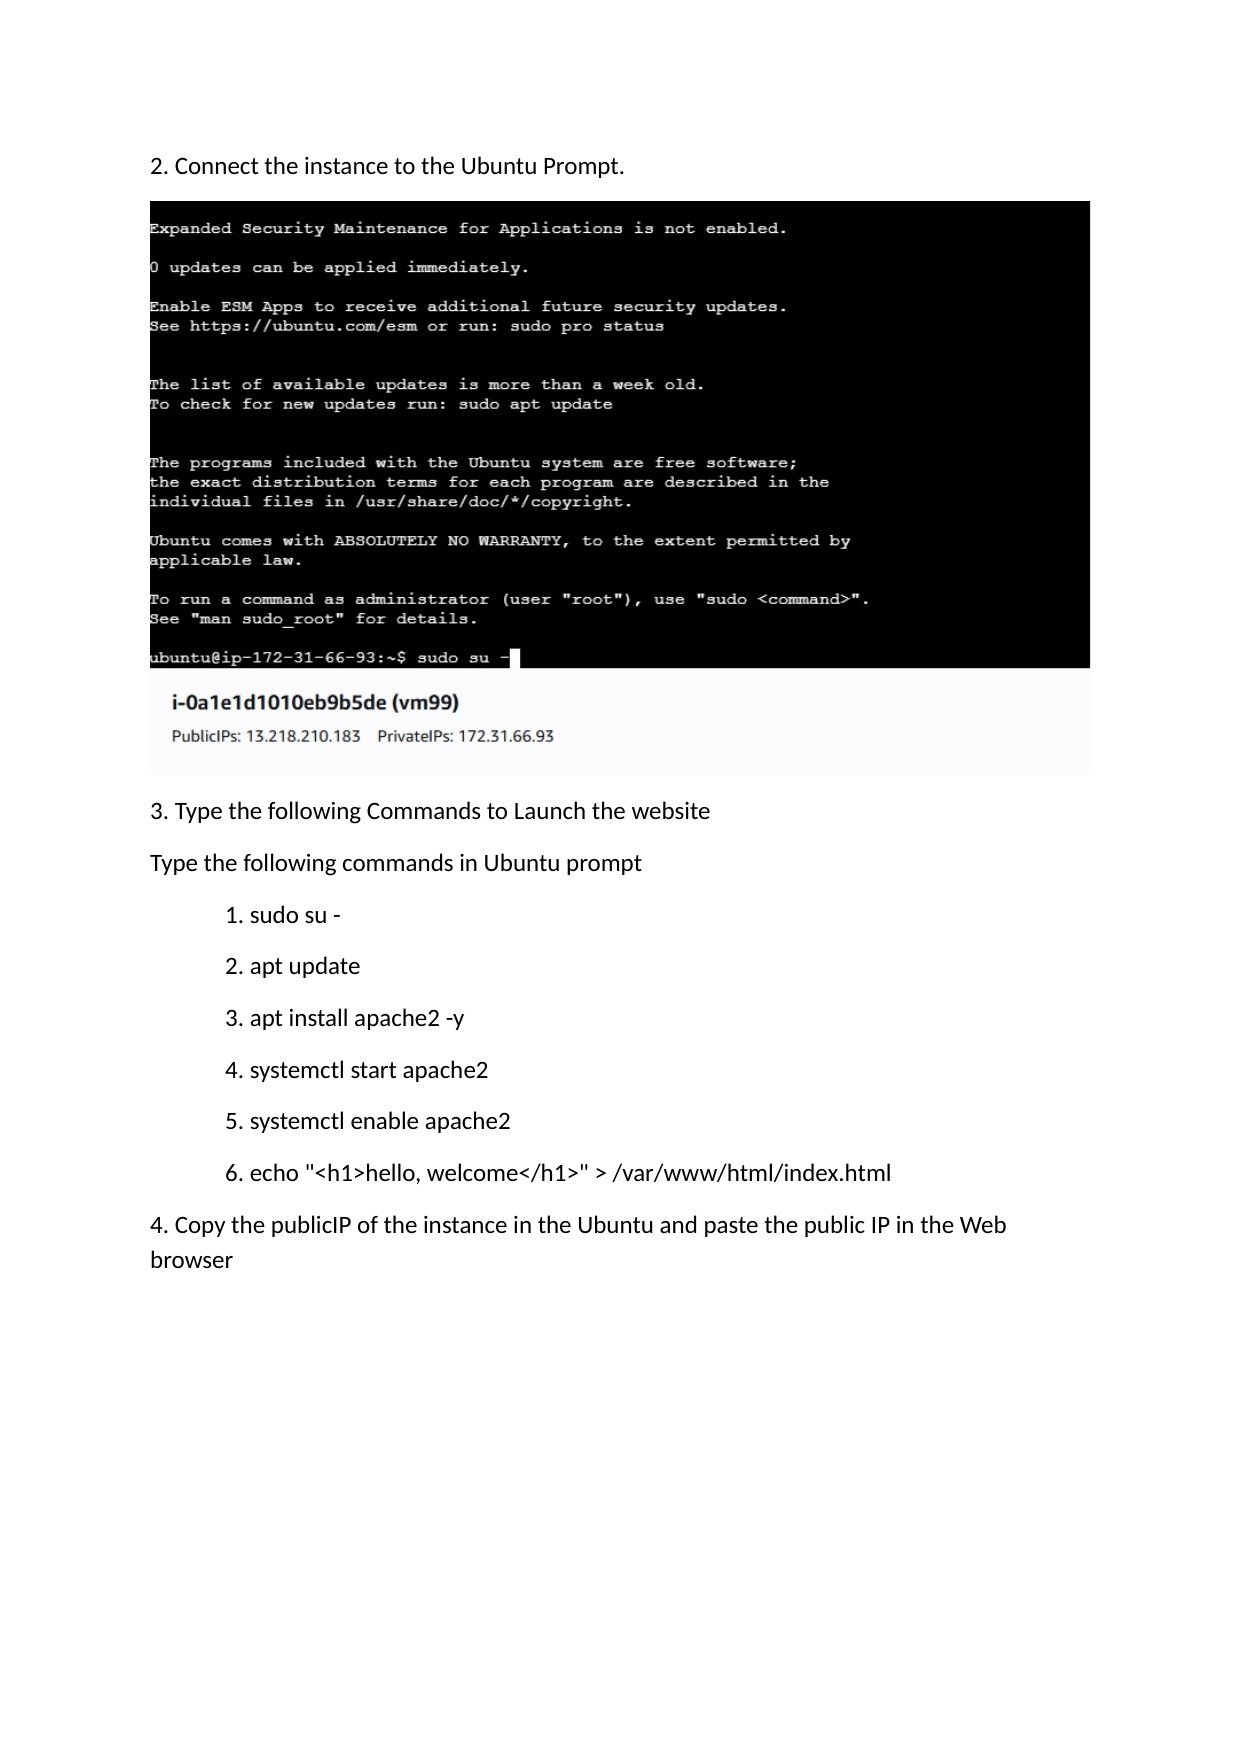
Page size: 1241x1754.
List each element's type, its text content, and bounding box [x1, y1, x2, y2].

text 1. sudo su - [150, 899, 1090, 929]
text 2. apt update [150, 950, 1090, 981]
text 3. Type the following Commands to Launch the website [150, 795, 1090, 826]
text Type the following commands in Ubuntu prompt [150, 847, 1090, 878]
text 6. echo "<h1>hello, welcome</h1>" > /var/www/html/index.html [150, 1157, 1090, 1188]
text 3. apt install apache2 -y [150, 1002, 1090, 1033]
text 5. systemctl enable apache2 [150, 1105, 1090, 1136]
picture [150, 201, 1091, 775]
text 2. Connect the instance to the Ubuntu Prompt. [150, 150, 1090, 181]
text 4. systemctl start apache2 [150, 1054, 1090, 1084]
text 4. Copy the publicIP of the instance in the Ubuntu and paste the public IP in the Web browser [150, 1209, 1090, 1274]
